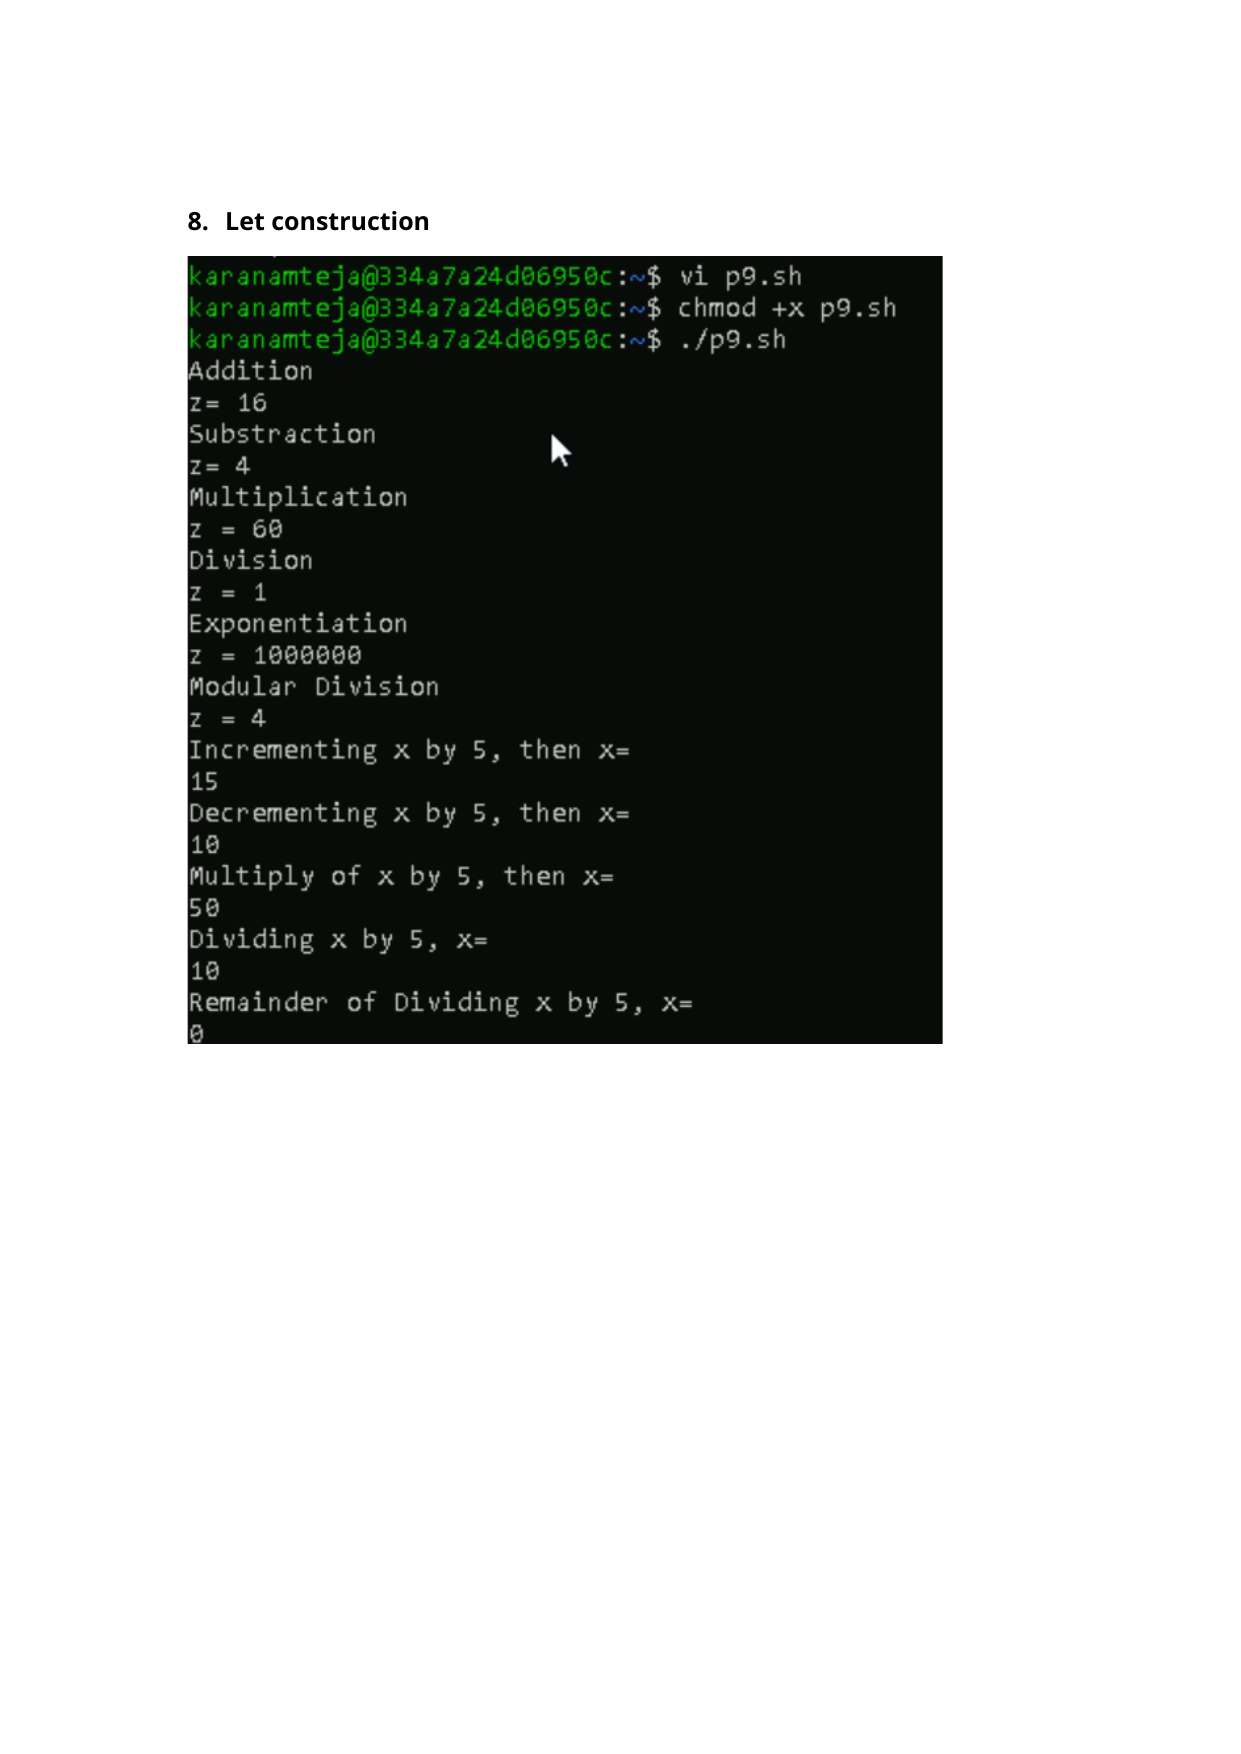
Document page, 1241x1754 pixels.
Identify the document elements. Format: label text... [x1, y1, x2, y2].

list Let construction [187, 203, 1090, 237]
picture [187, 256, 943, 1044]
